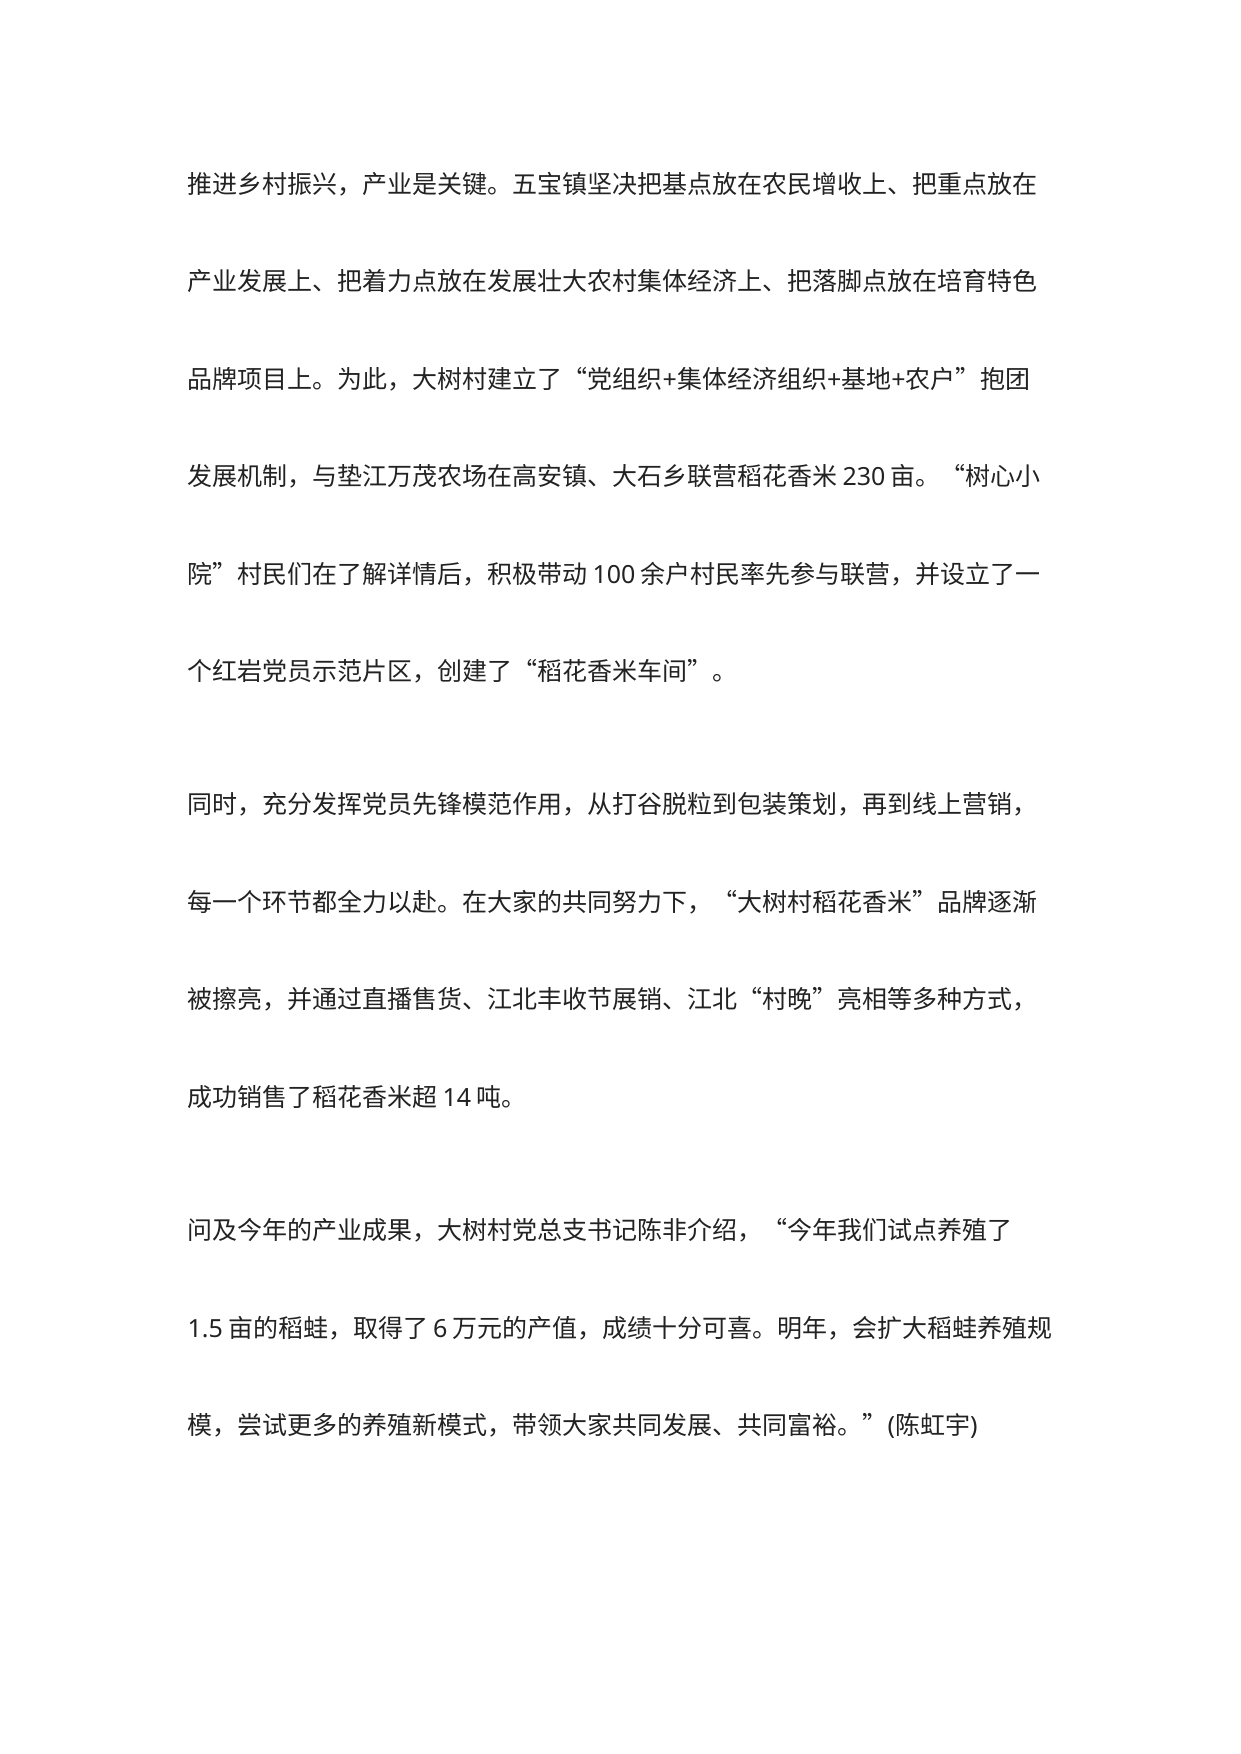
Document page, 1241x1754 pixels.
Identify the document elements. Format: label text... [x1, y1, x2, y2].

text 问及今年的产业成果，大树村党总支书记陈非介绍，“今年我们试点养殖了1.5亩的稻蛙，取得了6万元的产值，成绩十分可喜。明年，会扩大稻蛙养殖规模，尝试更多的养殖新模式，带领大家共同发展、共同富裕。”(陈虹宇) [187, 1196, 1053, 1456]
text 同时，充分发挥党员先锋模范作用，从打谷脱粒到包装策划，再到线上营销，每一个环节都全力以赴。在大家的共同努力下，“大树村稻花香米”品牌逐渐被擦亮，并通过直播售货、江北丰收节展销、江北“村晚”亮相等多种方式，成功销售了稻花香米超14吨。 [187, 771, 1053, 1128]
text 推进乡村振兴，产业是关键。五宝镇坚决把基点放在农民增收上、把重点放在产业发展上、把着力点放在发展壮大农村集体经济上、把落脚点放在培育特色品牌项目上。为此，大树村建立了“党组织+集体经济组织+基地+农户”抱团发展机制，与垫江万茂农场在高安镇、大石乡联营稻花香米230亩。“树心小院”村民们在了解详情后，积极带动100余户村民率先参与联营，并设立了一个红岩党员示范片区，创建了“稻花香米车间”。 [187, 150, 1053, 702]
